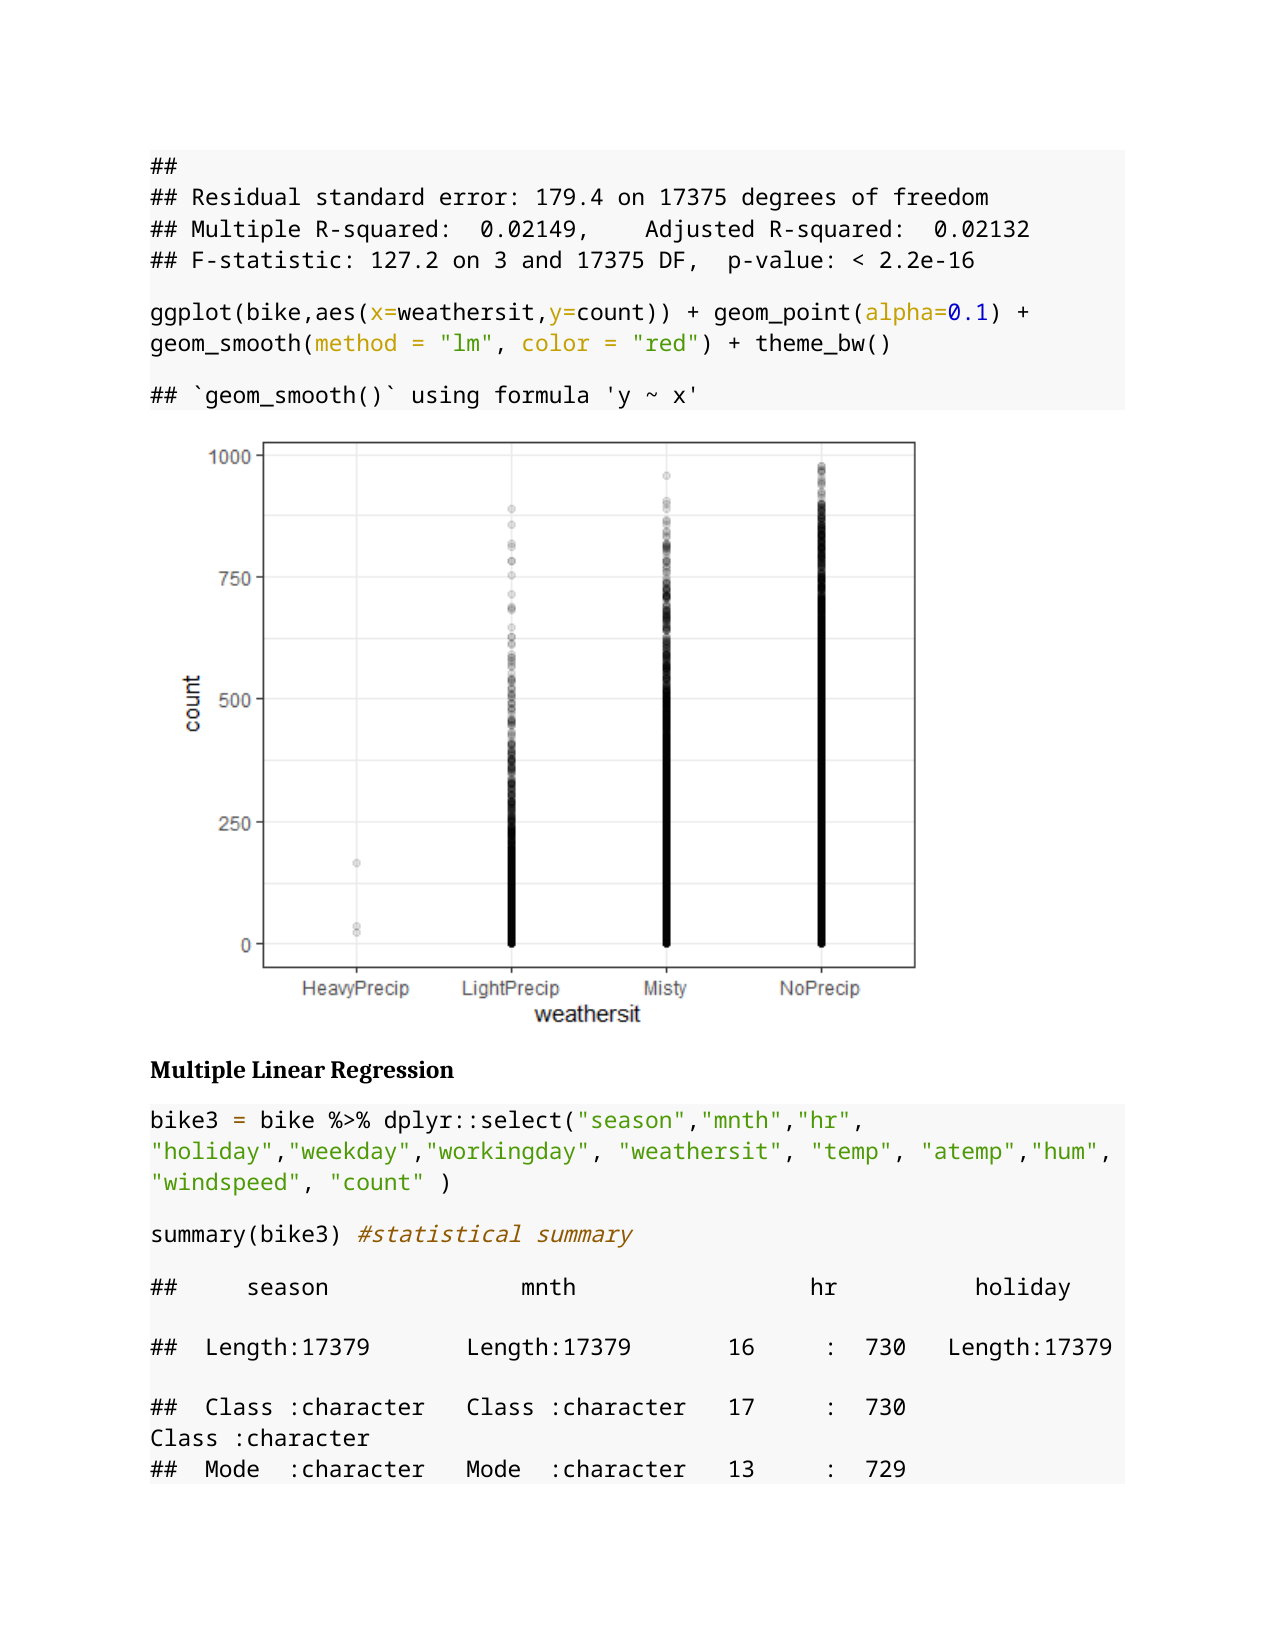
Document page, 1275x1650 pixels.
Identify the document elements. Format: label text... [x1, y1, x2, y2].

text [150, 150, 1125, 275]
text bike3 = bike %>% dplyr::select("season","mnth","hr", "holiday","weekday","workingday", "weathersit", "temp", "atemp","hum", "windspeed", "count" ) [452, 1104, 1125, 1198]
text ## `geom_smooth()` using formula 'y ~ x' [150, 379, 1125, 410]
text Multiple Linear Regression [150, 1056, 1125, 1085]
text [150, 1271, 1125, 1484]
text summary(bike3) #statistical summary [150, 1218, 1125, 1250]
picture [168, 431, 927, 1038]
text ggplot(bike,aes(x=weathersit,y=count)) + geom_point(alpha=0.1) + geom_smooth(method = "lm", color = "red") + theme_bw() [892, 296, 1125, 358]
